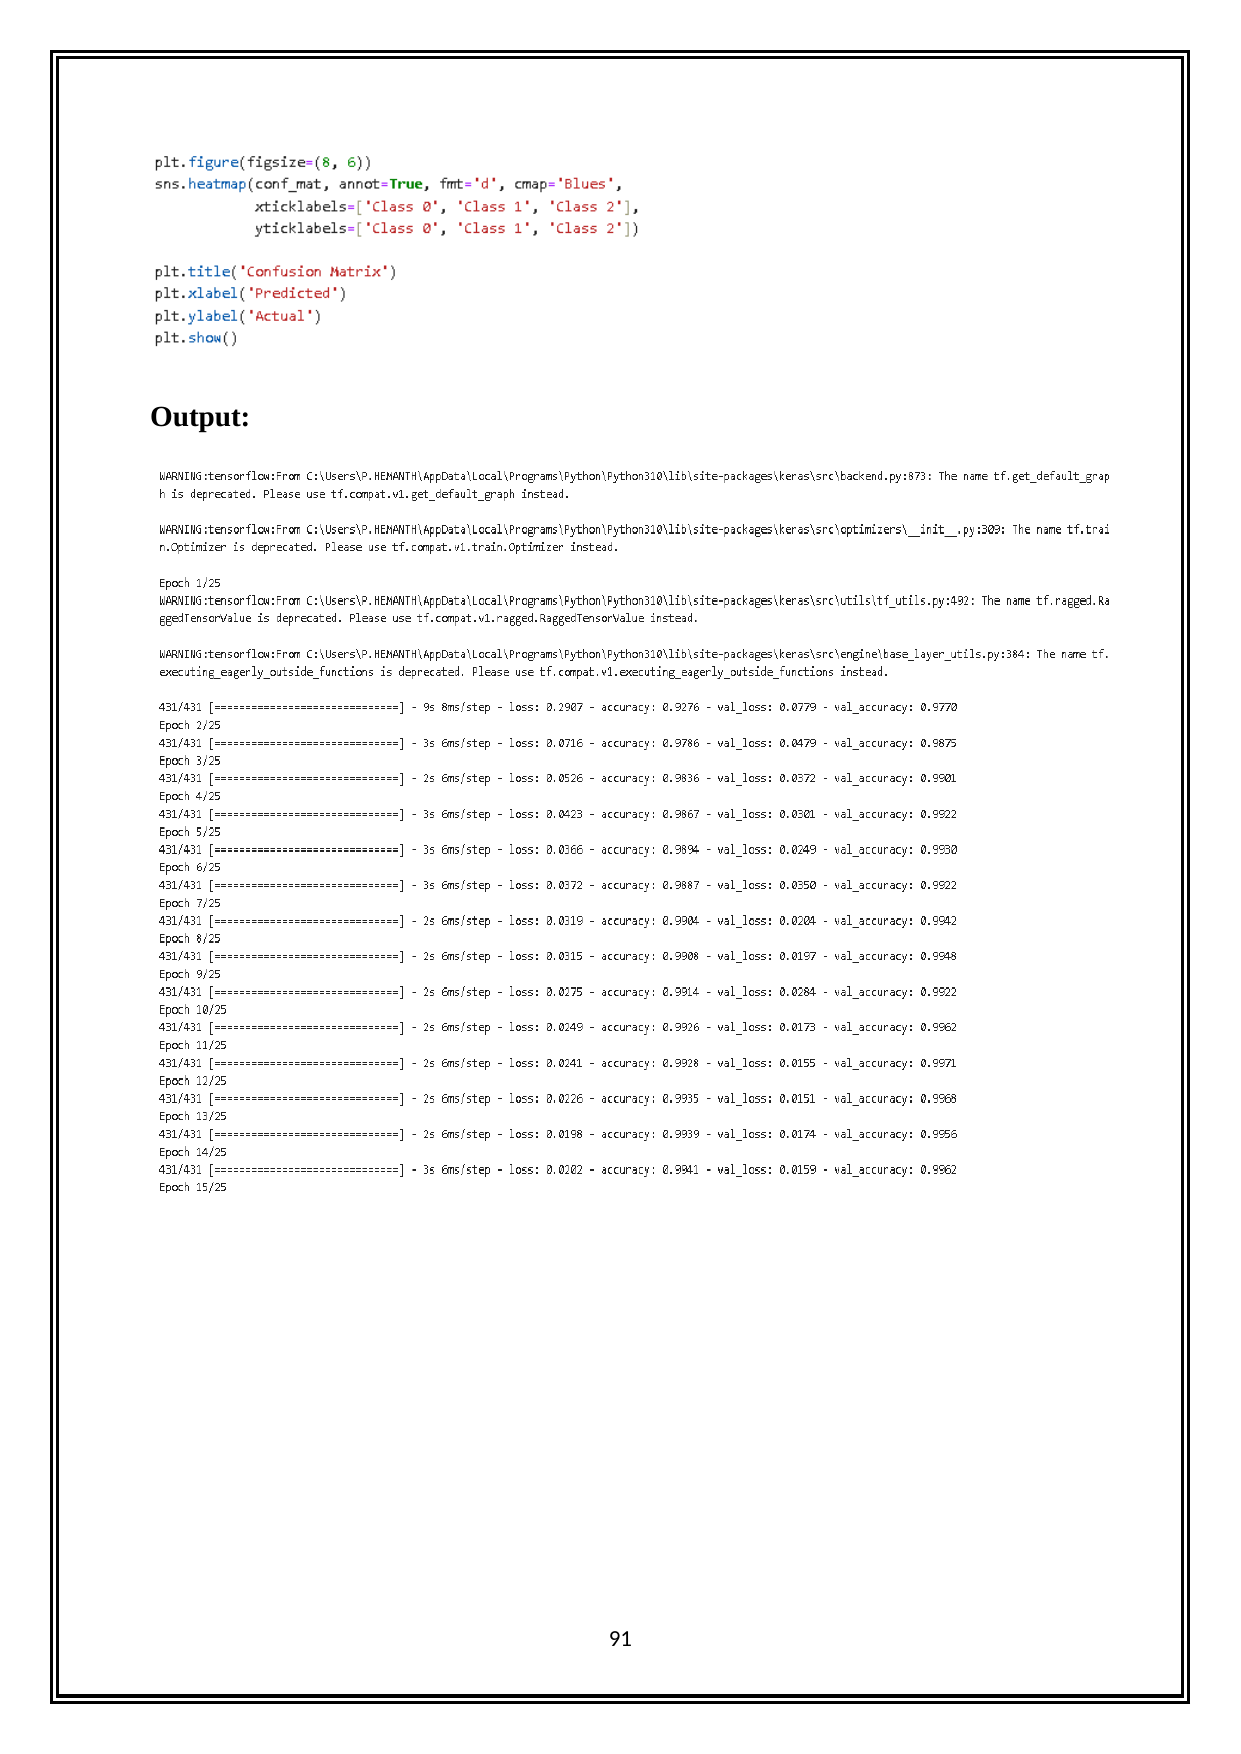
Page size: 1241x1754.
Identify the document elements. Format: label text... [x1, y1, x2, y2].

picture [150, 150, 1091, 369]
text Output: [150, 399, 1090, 432]
picture [150, 466, 1115, 1193]
